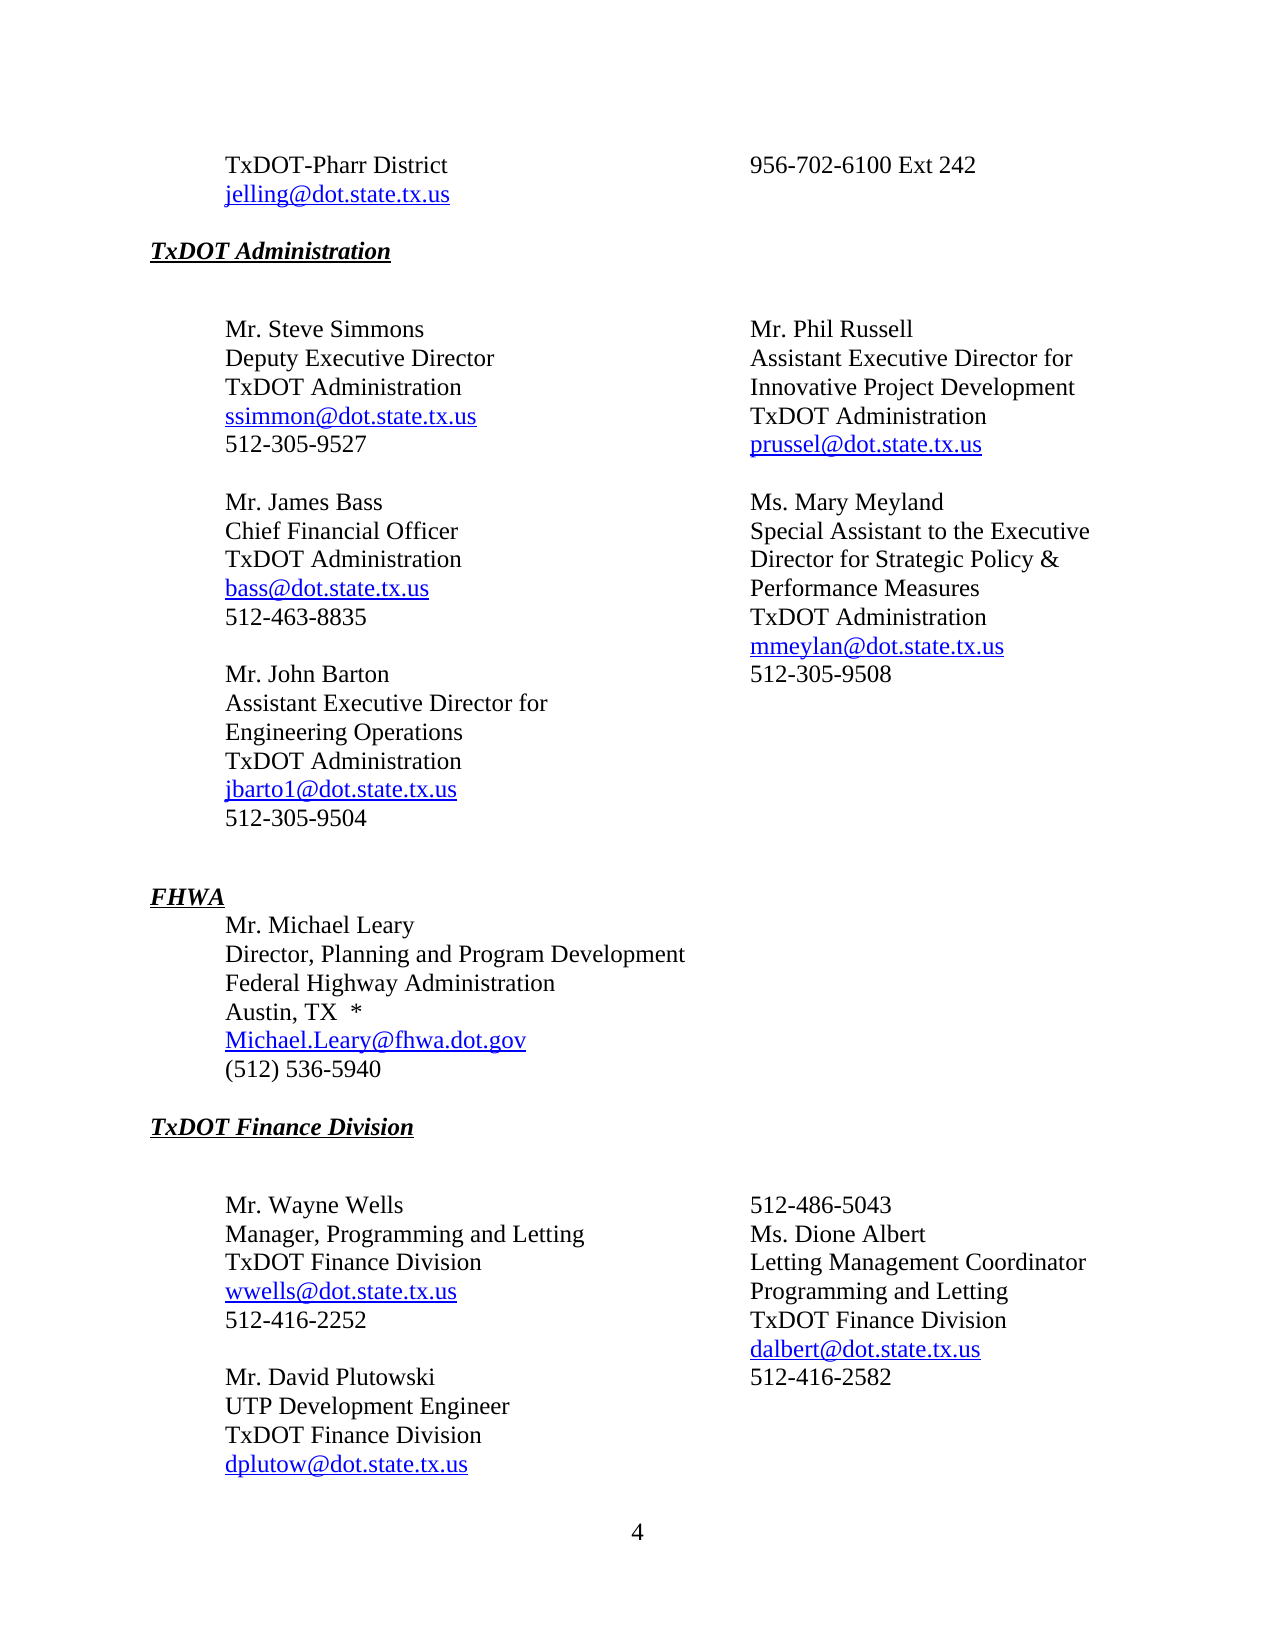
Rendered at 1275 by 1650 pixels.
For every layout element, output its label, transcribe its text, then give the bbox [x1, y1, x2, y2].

list Manager, Programming and Letting [150, 1219, 600, 1247]
list TxDOT Finance Division [150, 1247, 600, 1276]
list TxDOT Finance Division [675, 1305, 1125, 1334]
list TxDOT Administration [150, 746, 600, 774]
list Michael.Leary@fhwa.dot.gov [225, 1025, 1125, 1054]
list dplutow@dot.state.tx.us [150, 1449, 600, 1477]
list TxDOT Administration [150, 544, 600, 573]
list Director, Planning and Program Development [150, 939, 1125, 968]
list FHWA [150, 882, 1125, 910]
list Mr. John Barton [150, 659, 600, 688]
list TxDOT Administration [675, 401, 1125, 429]
list TxDOT Administration [150, 372, 600, 401]
list Mr. Michael Leary [150, 910, 1125, 939]
list Chief Financial Officer [150, 516, 600, 544]
list Assistant Executive Director for Innovative Project Development [750, 343, 1125, 401]
list Federal Highway Administration [225, 968, 1125, 997]
list bass@dot.state.tx.us [150, 573, 600, 602]
list 512-305-9504 [150, 803, 600, 832]
list Austin, TX * [225, 997, 1125, 1025]
list Assistant Executive Director for Engineering Operations [225, 688, 600, 746]
list Mr. James Bass [150, 487, 600, 516]
list UTP Development Engineer [225, 1391, 600, 1420]
list TxDOT Finance Division [150, 1112, 1125, 1140]
list Mr. David Plutowski [225, 1362, 600, 1391]
list Special Assistant to the Executive Director for Strategic Policy & Performance Measures [750, 516, 1125, 602]
list wwells@dot.state.tx.us [150, 1276, 600, 1305]
list 512-486-5043 [675, 1190, 1125, 1219]
list 512-463-8835 [150, 602, 600, 631]
list ssimmon@dot.state.tx.us [150, 401, 600, 429]
list Deputy Executive Director [150, 343, 600, 372]
list Letting Management Coordinator [675, 1247, 1125, 1276]
list 512-416-2252 [150, 1305, 600, 1334]
list Mr. Phil Russell [675, 314, 1125, 343]
list prussel@dot.state.tx.us [750, 429, 1125, 458]
list (512) 536-5940 [225, 1054, 1125, 1083]
list mmeylan@dot.state.tx.us [750, 631, 1125, 659]
list 512-305-9527 [150, 429, 600, 458]
list TxDOT Administration [750, 602, 1125, 631]
list Mr. Wayne Wells [150, 1190, 600, 1219]
list 512-416-2582 [675, 1362, 1125, 1391]
list Ms. Dione Albert [675, 1219, 1125, 1247]
text 956-702-6100 Ext 242 [750, 150, 1125, 179]
text TxDOT-Pharr District [225, 150, 600, 179]
list Ms. Mary Meyland [750, 487, 1125, 516]
list Mr. Steve Simmons [150, 314, 600, 343]
text jelling@dot.state.tx.us [225, 179, 600, 207]
list Programming and Letting [675, 1276, 1125, 1305]
list jbarto1@dot.state.tx.us [150, 774, 600, 803]
list TxDOT Administration [150, 236, 1125, 265]
list 512-305-9508 [750, 659, 1125, 688]
list dalbert@dot.state.tx.us [675, 1334, 1125, 1362]
list TxDOT Finance Division [150, 1420, 600, 1449]
